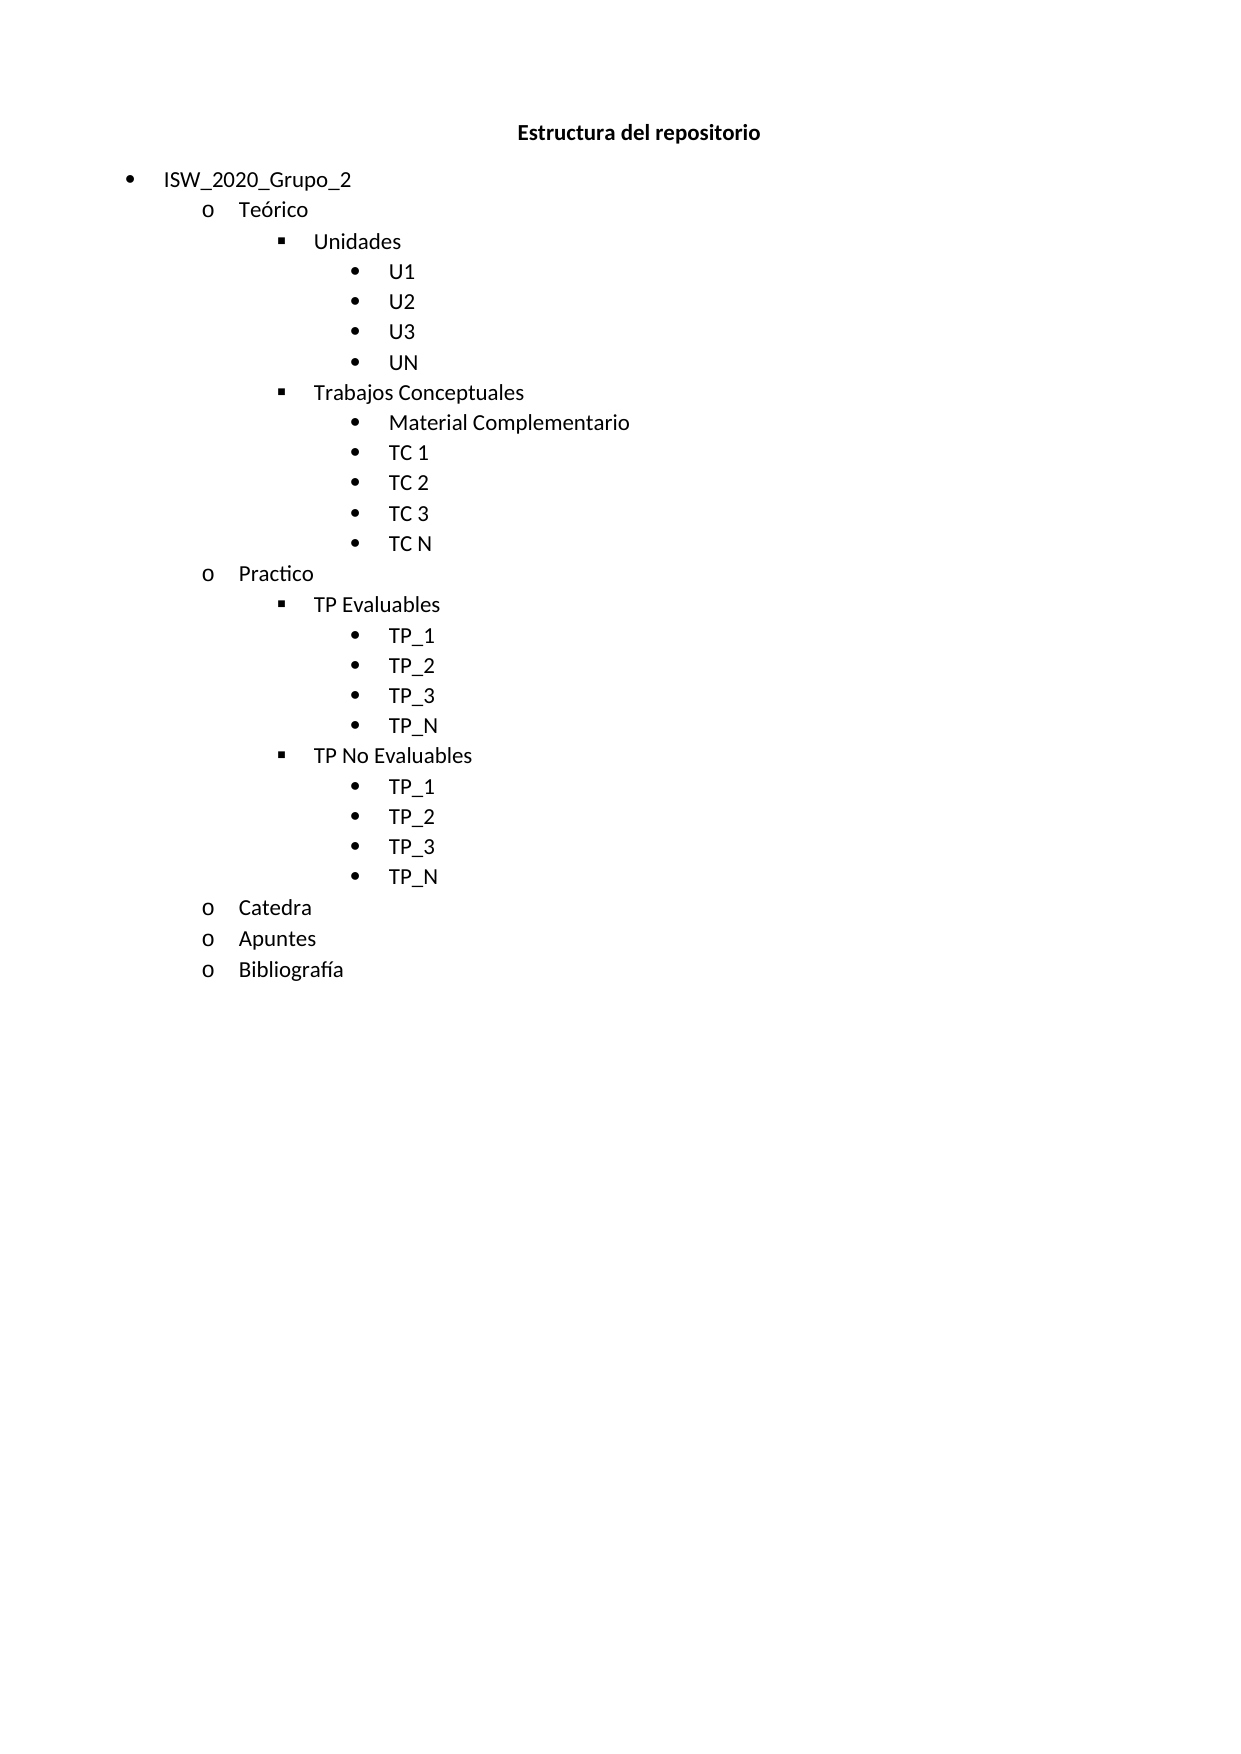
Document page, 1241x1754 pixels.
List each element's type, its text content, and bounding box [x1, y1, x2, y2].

list Practico [201, 559, 1152, 588]
list Unidades [276, 227, 1152, 255]
list TC 2 [351, 468, 1152, 496]
list UN [351, 348, 1152, 376]
list TP_1 [351, 772, 1152, 800]
list U3 [351, 317, 1152, 345]
list TP No Evaluables [276, 742, 1152, 769]
list TP_N [351, 711, 1152, 739]
list Material Complementario [351, 408, 1152, 436]
list Trabajos Conceptuales [276, 378, 1152, 406]
list U2 [351, 287, 1152, 315]
list TC N [351, 529, 1152, 557]
list TP_1 [351, 621, 1152, 649]
list Apuntes [201, 924, 1152, 953]
list TC 3 [351, 499, 1152, 527]
list ISW_2020_Grupo_2 [126, 165, 1152, 193]
text Estructura del repositorio [126, 118, 1152, 146]
list TP_2 [351, 651, 1152, 679]
list TP_3 [351, 681, 1152, 709]
list Bibliografía [201, 956, 1152, 985]
list U1 [351, 257, 1152, 285]
list TP_N [351, 862, 1152, 890]
list TP_2 [351, 802, 1152, 830]
list TC 1 [351, 438, 1152, 466]
list TP_3 [351, 832, 1152, 860]
list Teórico [201, 195, 1152, 224]
list TP Evaluables [276, 591, 1152, 618]
list Catedra [201, 893, 1152, 922]
